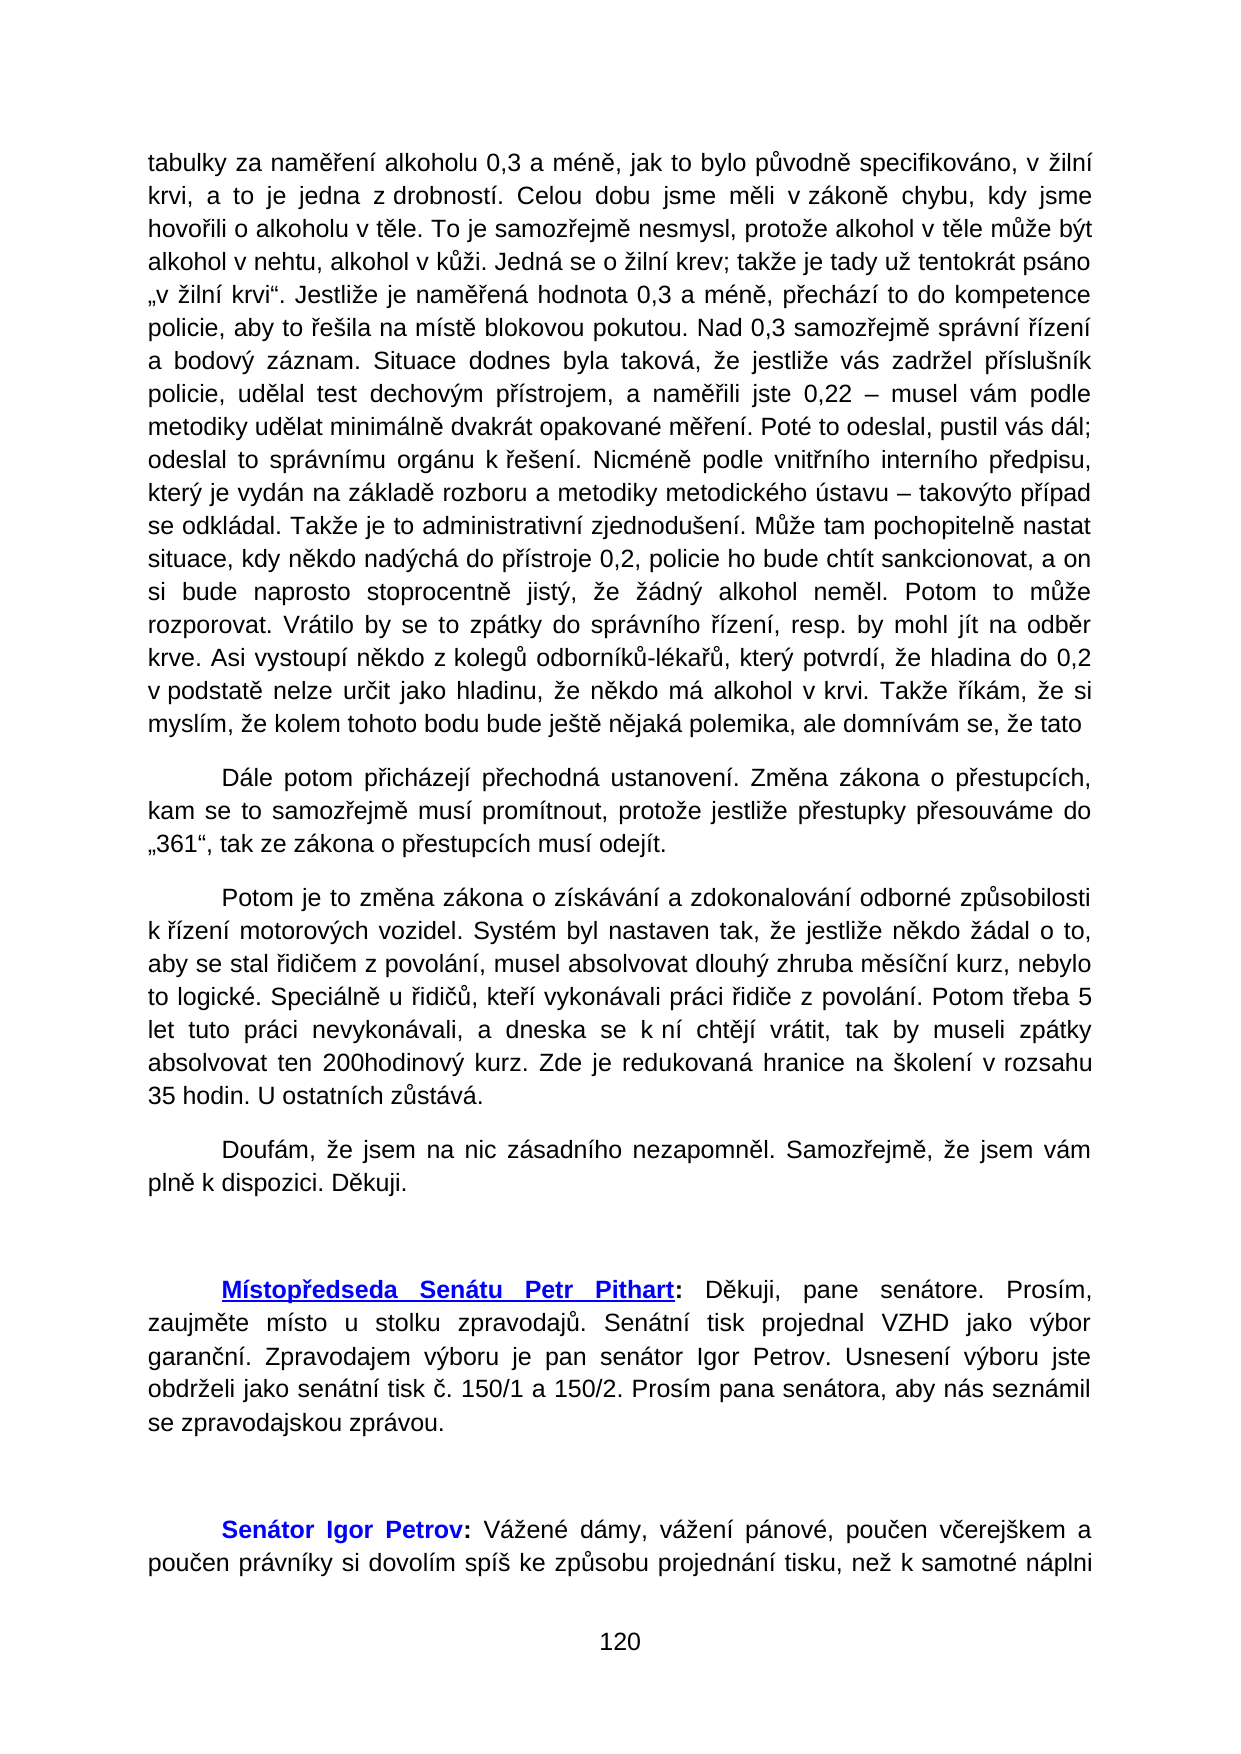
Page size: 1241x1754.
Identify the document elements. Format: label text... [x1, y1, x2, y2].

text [148, 148, 1093, 738]
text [148, 1515, 1093, 1577]
text Potom je to změna zákona o získávání a zdokonalování odborné způsobilosti k řízení motorových vozidel. Systém byl nastaven tak, že jestliže někdo žádal o to, aby se stal řidičem z povolání, musel absolvovat dlouhý zhruba měsíční kurz, nebylo to logické. Speciálně u řidičů, kteří vykonávali práci řidiče z povolání. Potom třeba 5 let tuto práci nevykonávali, a dneska se k ní chtějí vrátit, tak by museli zpátky absolvovat ten 200hodinový kurz. Zde je redukovaná hranice na školení v rozsahu 35 hodin. U ostatních zůstává. [148, 883, 1093, 1109]
text Dále potom přicházejí přechodná ustanovení. Změna zákona o přestupcích, kam se to samozřejmě musí promítnout, protože jestliže přestupky přesouváme do „361“, tak ze zákona o přestupcích musí odejít. [148, 763, 1093, 858]
text Místopředseda Senátu Petr Pithart: Děkuji, pane senátore. Prosím, zaujměte místo u stolku zpravodajů. Senátní tisk projednal VZHD jako výbor garanční. Zpravodajem výboru je pan senátor Igor Petrov. Usnesení výboru jste obdrželi jako senátní tisk č. 150/1 a 150/2. Prosím pana senátora, aby nás seznámil se zpravodajskou zprávou. [148, 1275, 1093, 1436]
text Doufám, že jsem na nic zásadního nezapomněl. Samozřejmě, že jsem vám plně k dispozici. Děkuji. [148, 1135, 1093, 1196]
